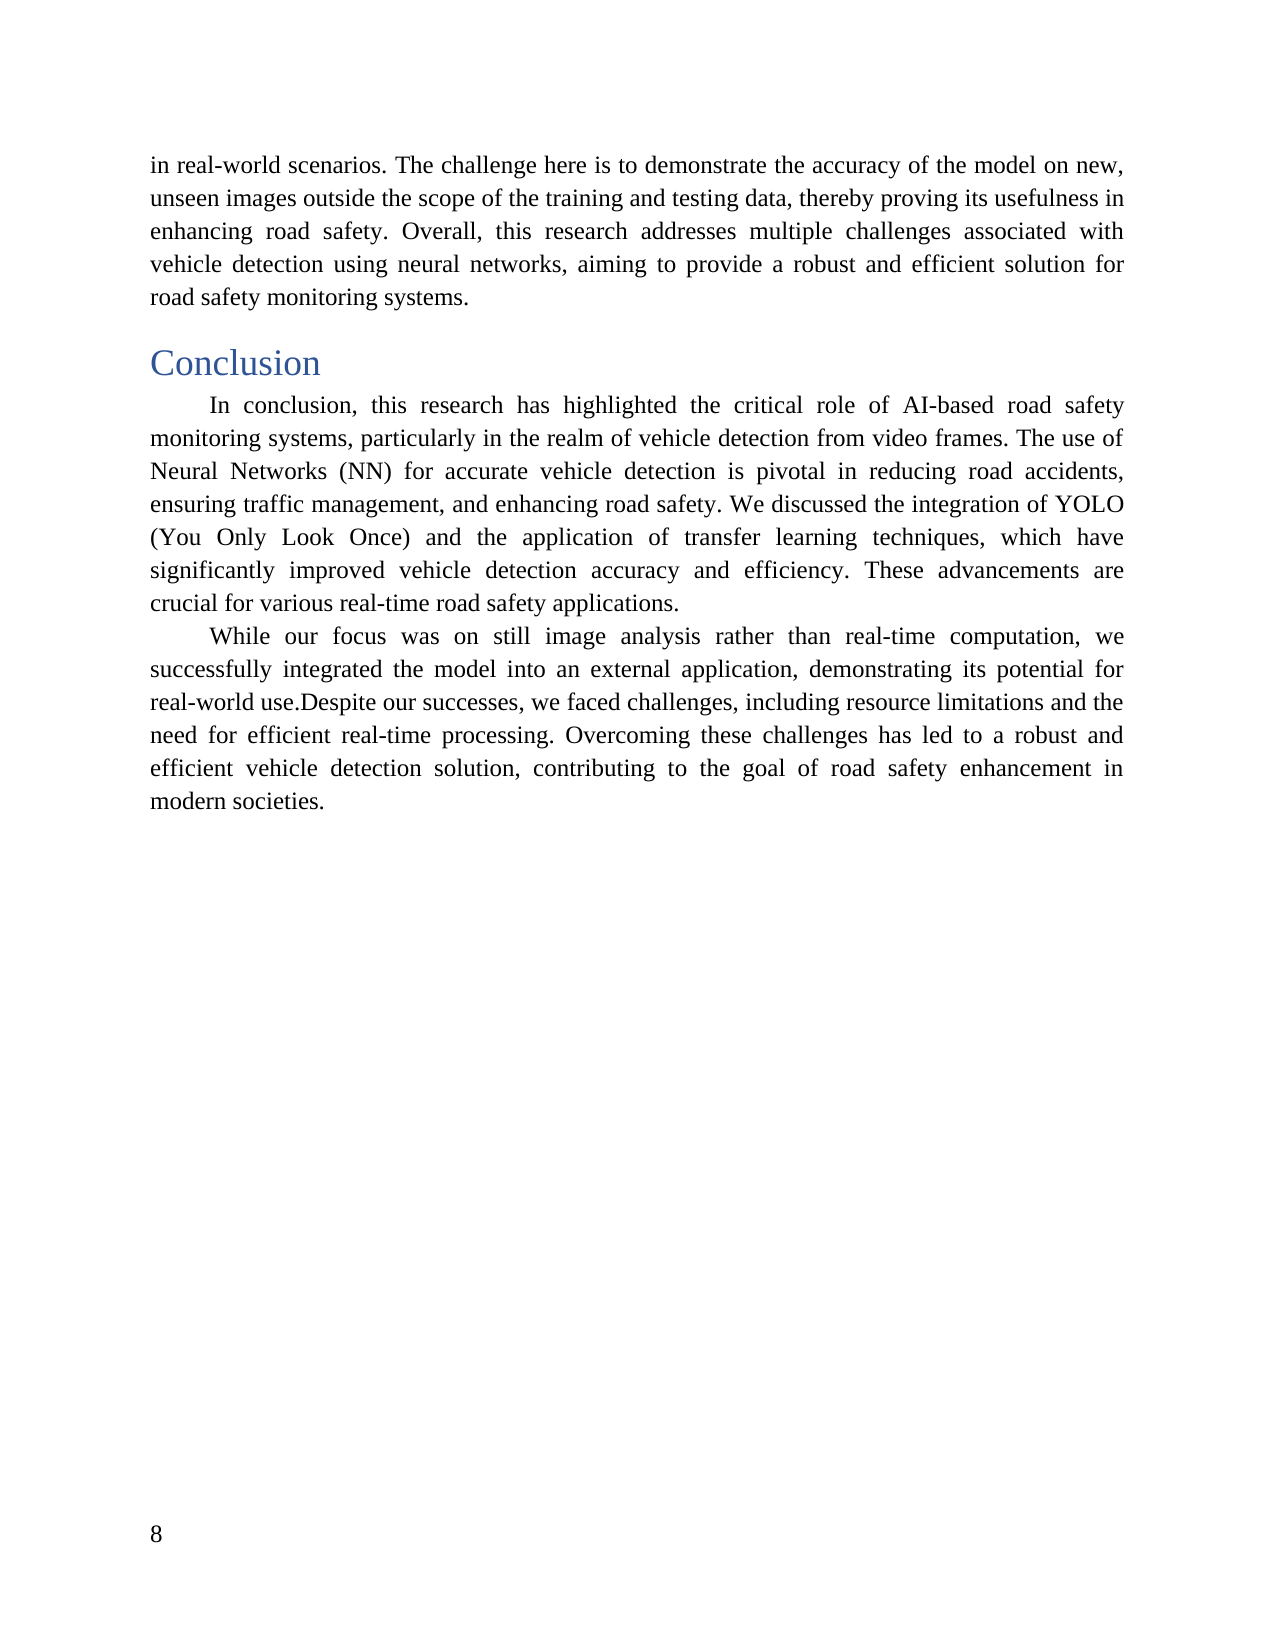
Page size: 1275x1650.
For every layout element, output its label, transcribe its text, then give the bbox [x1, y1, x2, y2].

subtitle Conclusion [150, 340, 1125, 383]
text While our focus was on still image analysis rather than real-time computation, we successfully integrated the model into an external application, demonstrating its potential for real-world use.Despite our successes, we faced challenges, including resource limitations and the need for efficient real-time processing. Overcoming these challenges has led to a robust and efficient vehicle detection solution, contributing to the goal of road safety enhancement in modern societies. [150, 621, 1125, 815]
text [150, 150, 1125, 311]
text In conclusion, this research has highlighted the critical role of AI-based road safety monitoring systems, particularly in the realm of vehicle detection from video frames. The use of Neural Networks (NN) for accurate vehicle detection is pivotal in reducing road accidents, ensuring traffic management, and enhancing road safety. We discussed the integration of YOLO (You Only Look Once) and the application of transfer learning techniques, which have significantly improved vehicle detection accuracy and efficiency. These advancements are crucial for various real-time road safety applications. [150, 390, 1125, 617]
